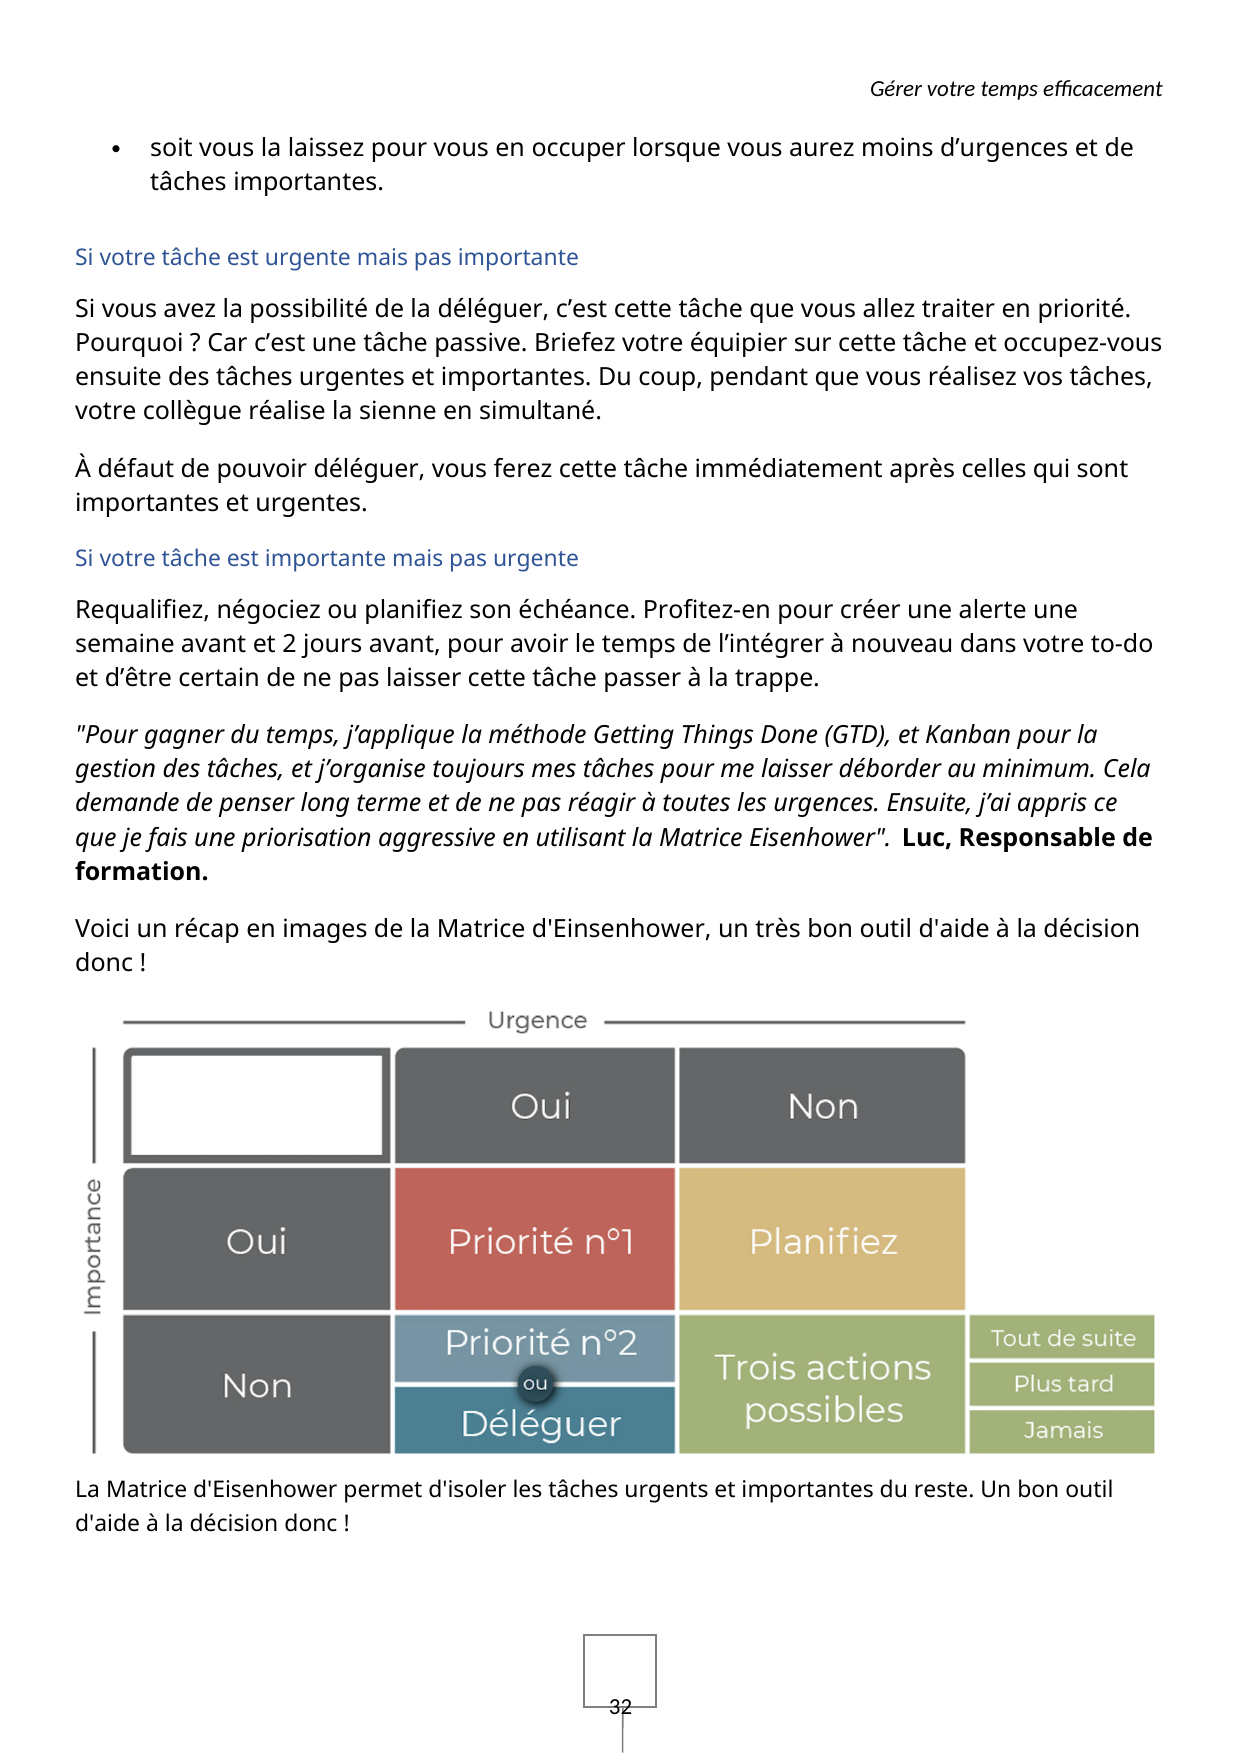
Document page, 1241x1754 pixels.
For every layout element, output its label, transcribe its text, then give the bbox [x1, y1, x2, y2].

text "Pour gagner du temps, j’applique la méthode Getting Things Done (GTD), et Kanban pour la gestion des tâches, et j’organise toujours mes tâches pour me laisser déborder au minimum. Cela demande de penser long terme et de ne pas réagir à toutes les urgences. Ensuite, j’ai appris ce que je fais une priorisation aggressive en utilisant la Matrice Eisenhower". Luc, Responsable de formation. [75, 717, 1165, 887]
picture [75, 1002, 1166, 1471]
subtitle Si votre tâche est urgente mais pas importante [75, 241, 1165, 273]
text Voici un récap en images de la Matrice d'Einsenhower, un très bon outil d'aide à la décision donc ! [75, 911, 1165, 979]
text La Matrice d'Eisenhower permet d'isoler les tâches urgents et importantes du reste. Un bon outil d'aide à la décision donc ! [75, 1471, 1165, 1538]
text Si vous avez la possibilité de la déléguer, c’est cette tâche que vous allez traiter en priorité. Pourquoi ? Car c’est une tâche passive. Briefez votre équipier sur cette tâche et occupez-vous ensuite des tâches urgentes et importantes. Du coup, pendant que vous réalisez vos tâches, votre collègue réalise la sienne en simultané. [75, 291, 1165, 427]
subtitle Si votre tâche est importante mais pas urgente [75, 542, 1165, 573]
text Requalifiez, négociez ou planifiez son échéance. Profitez-en pour créer une alerte une semaine avant et 2 jours avant, pour avoir le temps de l’intégrer à nouveau dans votre to-do et d’être certain de ne pas laisser cette tâche passer à la trappe. [75, 591, 1165, 693]
list soit vous la laissez pour vous en occuper lorsque vous aurez moins d’urgences et de tâches importantes. [112, 130, 1165, 198]
text À défaut de pouvoir déléguer, vous ferez cette tâche immédiatement après celles qui sont importantes et urgentes. [75, 450, 1165, 518]
